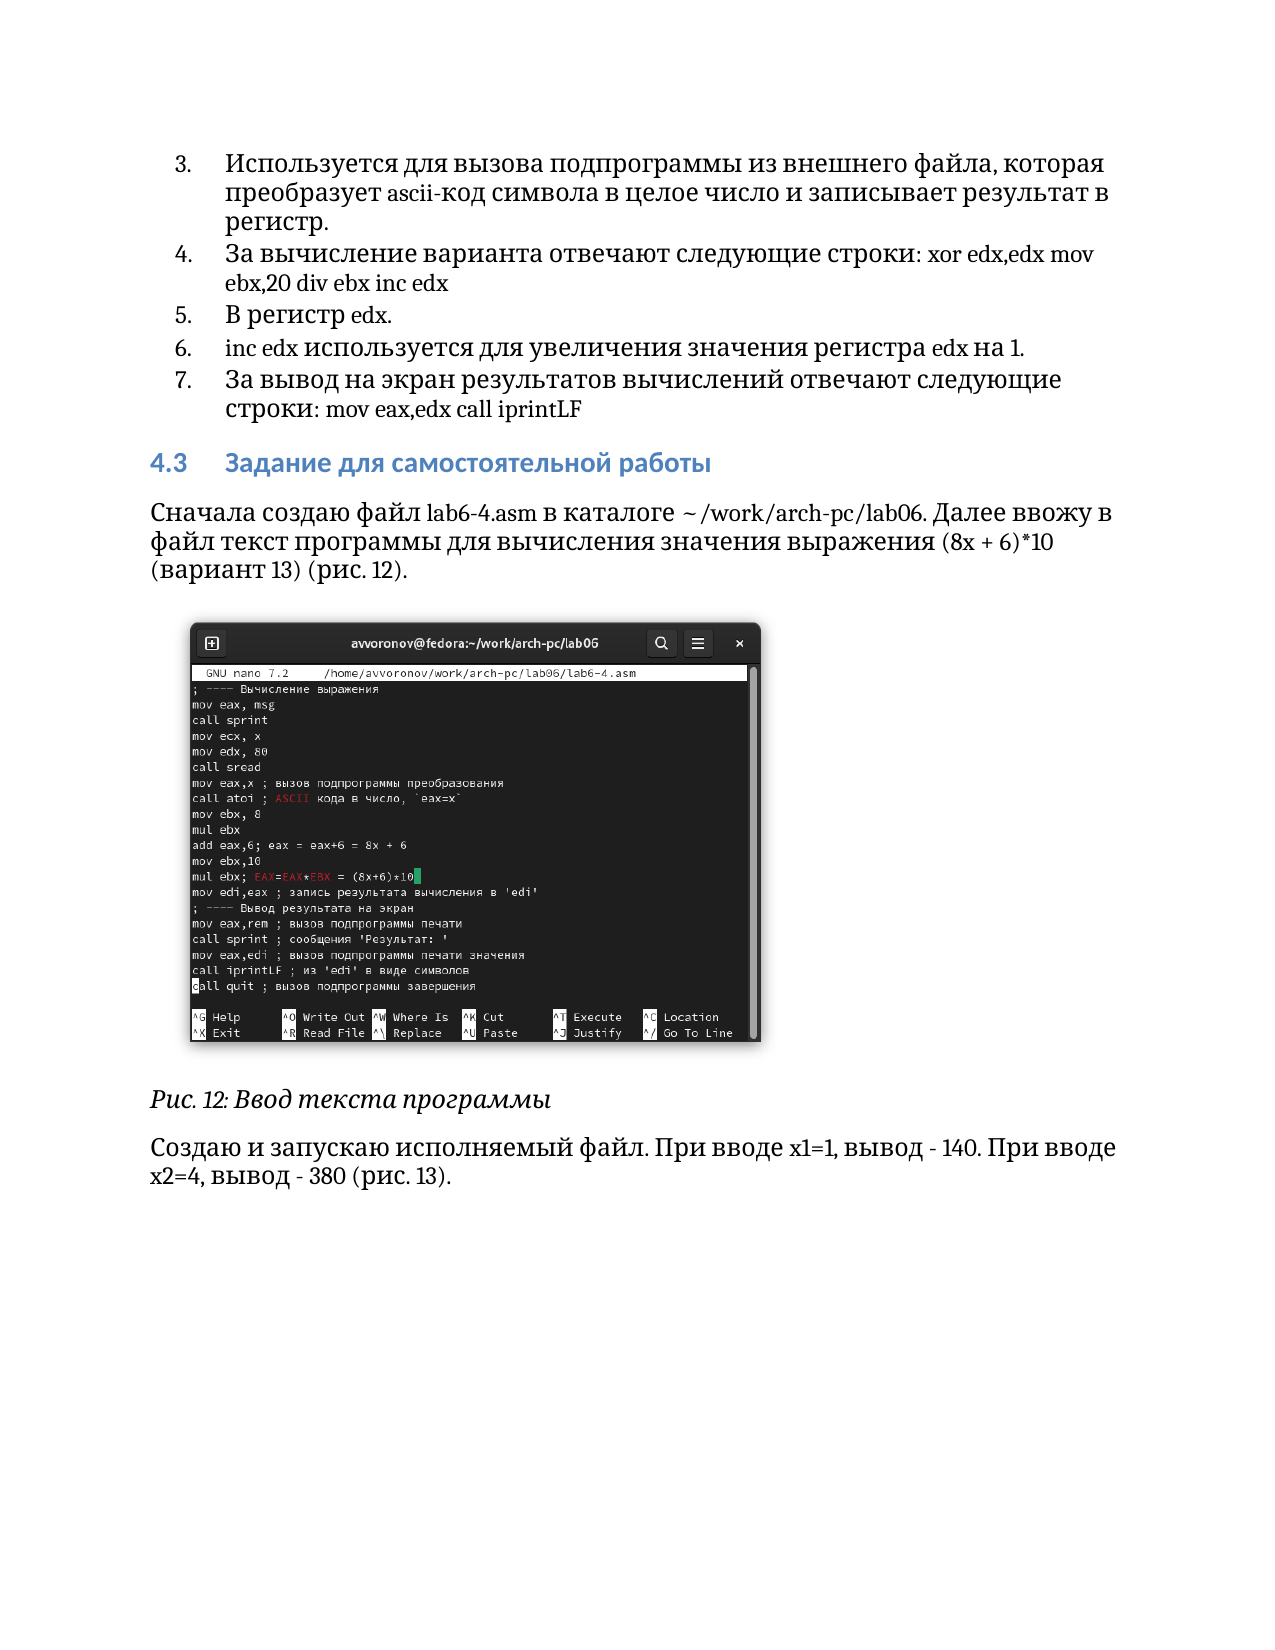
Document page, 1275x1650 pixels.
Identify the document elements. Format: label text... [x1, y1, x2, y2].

picture [168, 603, 782, 1065]
subtitle 4.3 Задание для самостоятельной работы [150, 444, 1125, 480]
list За вычисление варианта отвечают следующие строки: xor edx,edx mov ebx,20 div ebx inc edx [175, 240, 1125, 297]
list За вывод на экран результатов вычислений отвечают следующие строки: mov eax,edx call iprintLF [175, 366, 1125, 424]
list В регистр edx. [175, 301, 1125, 330]
text Сначала создаю файл lab6-4.asm в каталоге ~/work/arch-pc/lab06. Далее ввожу в файл текст программы для вычисления значения выражения (8x + 6)*10 (вариант 13) (рис. 12). [150, 499, 1125, 585]
list inc edx используется для увеличения значения регистра edx на 1. [175, 334, 1125, 362]
text Рис. 12: Ввод текста программы [150, 1086, 1125, 1115]
list Используется для вызова подпрограммы из внешнего файла, которая преобразует ascii-код символа в целое число и записывает результат в регистр. [175, 150, 1125, 236]
text Создаю и запускаю исполняемый файл. При вводе x1=1, вывод - 140. При вводе x2=4, вывод - 380 (рис. 13). [150, 1133, 1125, 1191]
